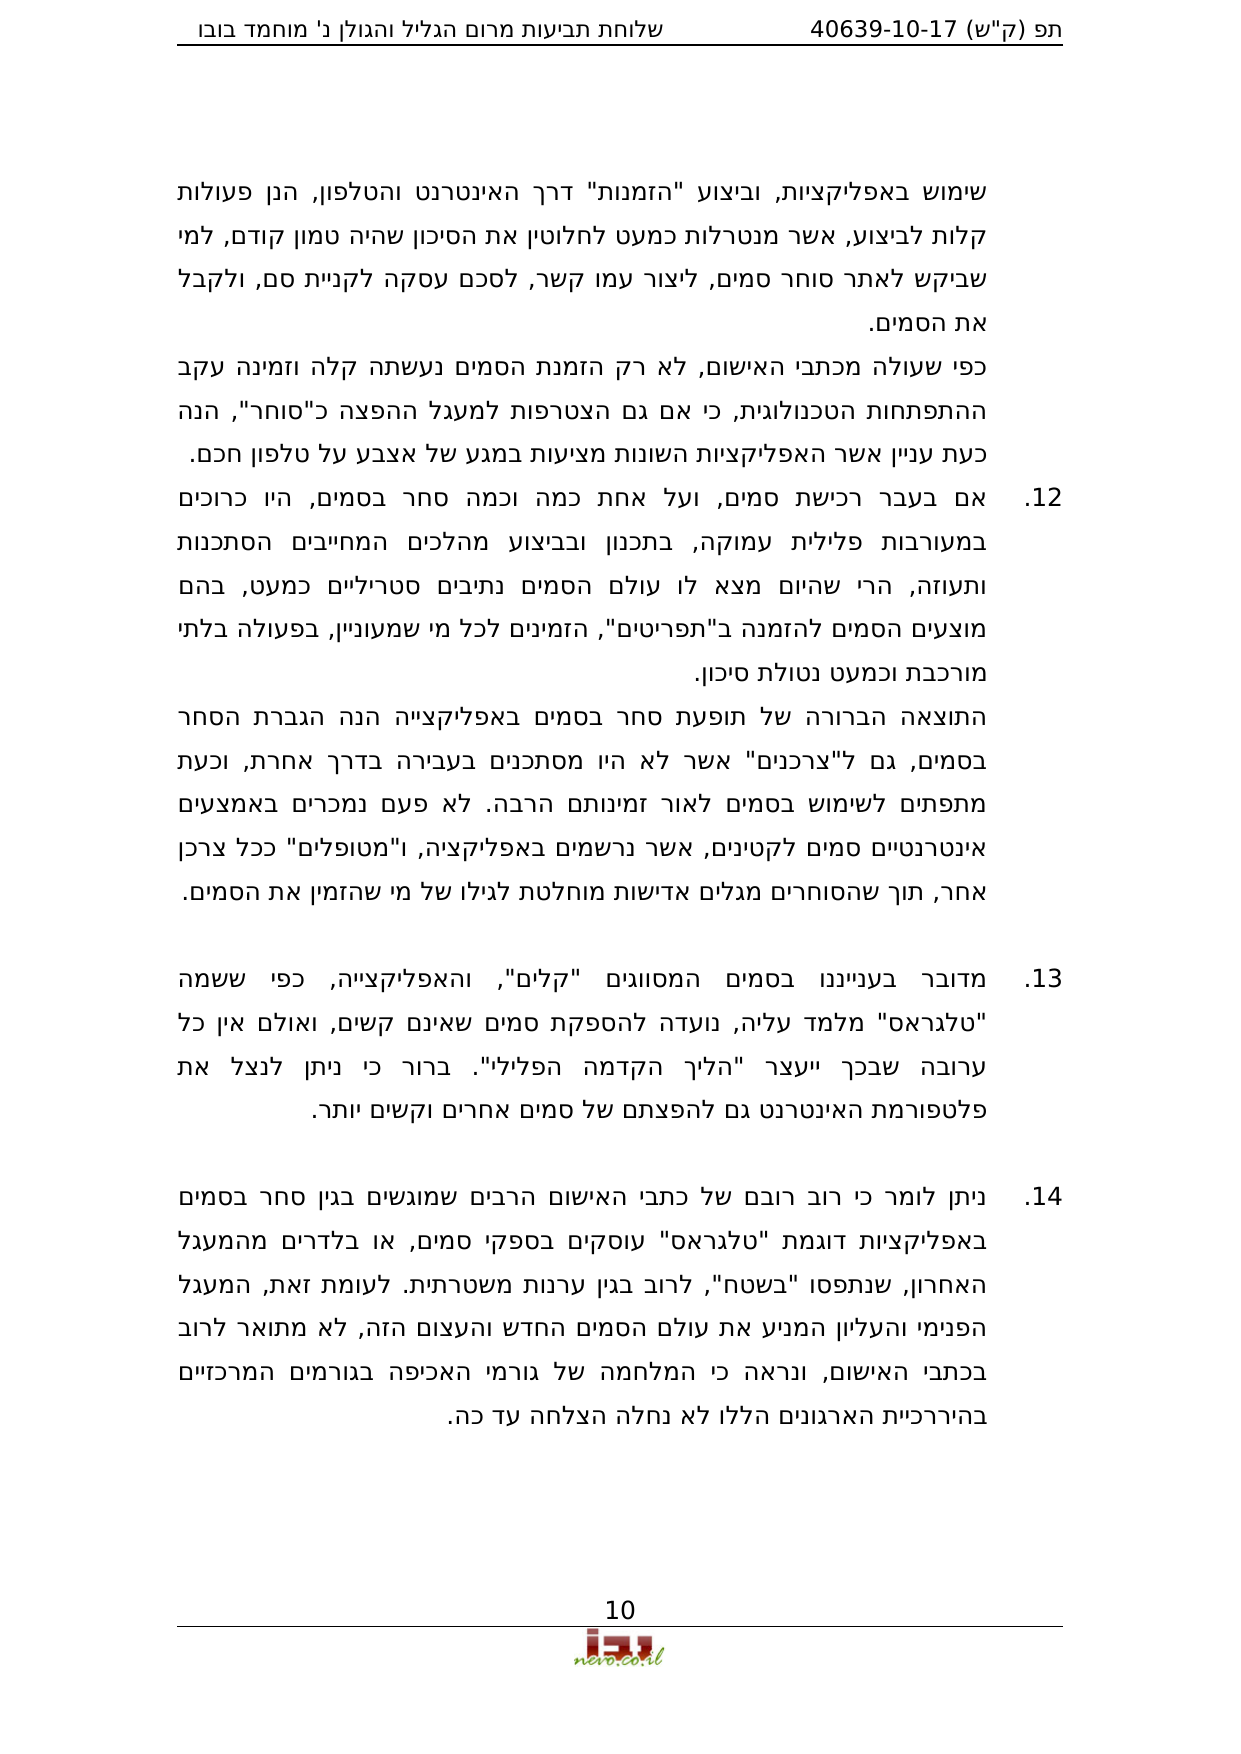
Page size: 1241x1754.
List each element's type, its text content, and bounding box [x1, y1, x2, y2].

text 14. ניתן לומר כי רוב רובם של כתבי האישום הרבים שמוגשים בגין סחר בסמים באפליקציות דוגמת "טלגראס" עוסקים בספקי סמים, או בלדרים מהמעגל האחרון, שנתפסו "בשטח", לרוב בגין ערנות משטרתית. לעומת זאת, המעגל הפנימי והעליון המניע את עולם הסמים החדש והעצום הזה, לא מתואר לרוב בכתבי האישום, ונראה כי המלחמה של גורמי האכיפה בגורמים המרכזיים בהיררכיית הארגונים הללו לא נחלה הצלחה עד כה. [177, 1182, 1063, 1430]
text התוצאה הברורה של תופעת סחר בסמים באפליקצייה הנה הגברת הסחר בסמים, גם ל"צרכנים" אשר לא היו מסתכנים בעבירה בדרך אחרת, וכעת מתפתים לשימוש בסמים לאור זמינותם הרבה. לא פעם נמכרים באמצעים אינטרנטיים סמים לקטינים, אשר נרשמים באפליקציה, ו"מטופלים" ככל צרכן אחר, תוך שהסוחרים מגלים אדישות מוחלטת לגילו של מי שהזמין את הסמים. [177, 702, 988, 906]
text כפי שעולה מכתבי האישום, לא רק הזמנת הסמים נעשתה קלה וזמינה עקב ההתפתחות הטכנולוגית, כי אם גם הצטרפות למעגל ההפצה כ"סוחר", הנה כעת עניין אשר האפליקציות השונות מציעות במגע של אצבע על טלפון חכם. [177, 352, 988, 469]
picture [574, 1628, 666, 1667]
text שימוש באפליקציות, וביצוע "הזמנות" דרך האינטרנט והטלפון, הנן פעולות קלות לביצוע, אשר מנטרלות כמעט לחלוטין את הסיכון שהיה טמון קודם, למי שביקש לאתר סוחר סמים, ליצור עמו קשר, לסכם עסקה לקניית סם, ולקבל את הסמים. [177, 177, 988, 338]
text 12. אם בעבר רכישת סמים, ועל אחת כמה וכמה סחר בסמים, היו כרוכים במעורבות פלילית עמוקה, בתכנון ובביצוע מהלכים המחייבים הסתכנות ותעוזה, הרי שהיום מצא לו עולם הסמים נתיבים סטריליים כמעט, בהם מוצעים הסמים להזמנה ב"תפריטים", הזמינים לכל מי שמעוניין, בפעולה בלתי מורכבת וכמעט נטולת סיכון. [177, 483, 1063, 688]
text 13. מדובר בענייננו בסמים המסווגים "קלים", והאפליקצייה, כפי ששמה "טלגראס" מלמד עליה, נועדה להספקת סמים שאינם קשים, ואולם אין כל ערובה שבכך ייעצר "הליך הקדמה הפלילי". ברור כי ניתן לנצל את פלטפורמת האינטרנט גם להפצתם של סמים אחרים וקשים יותר. [177, 964, 1063, 1125]
